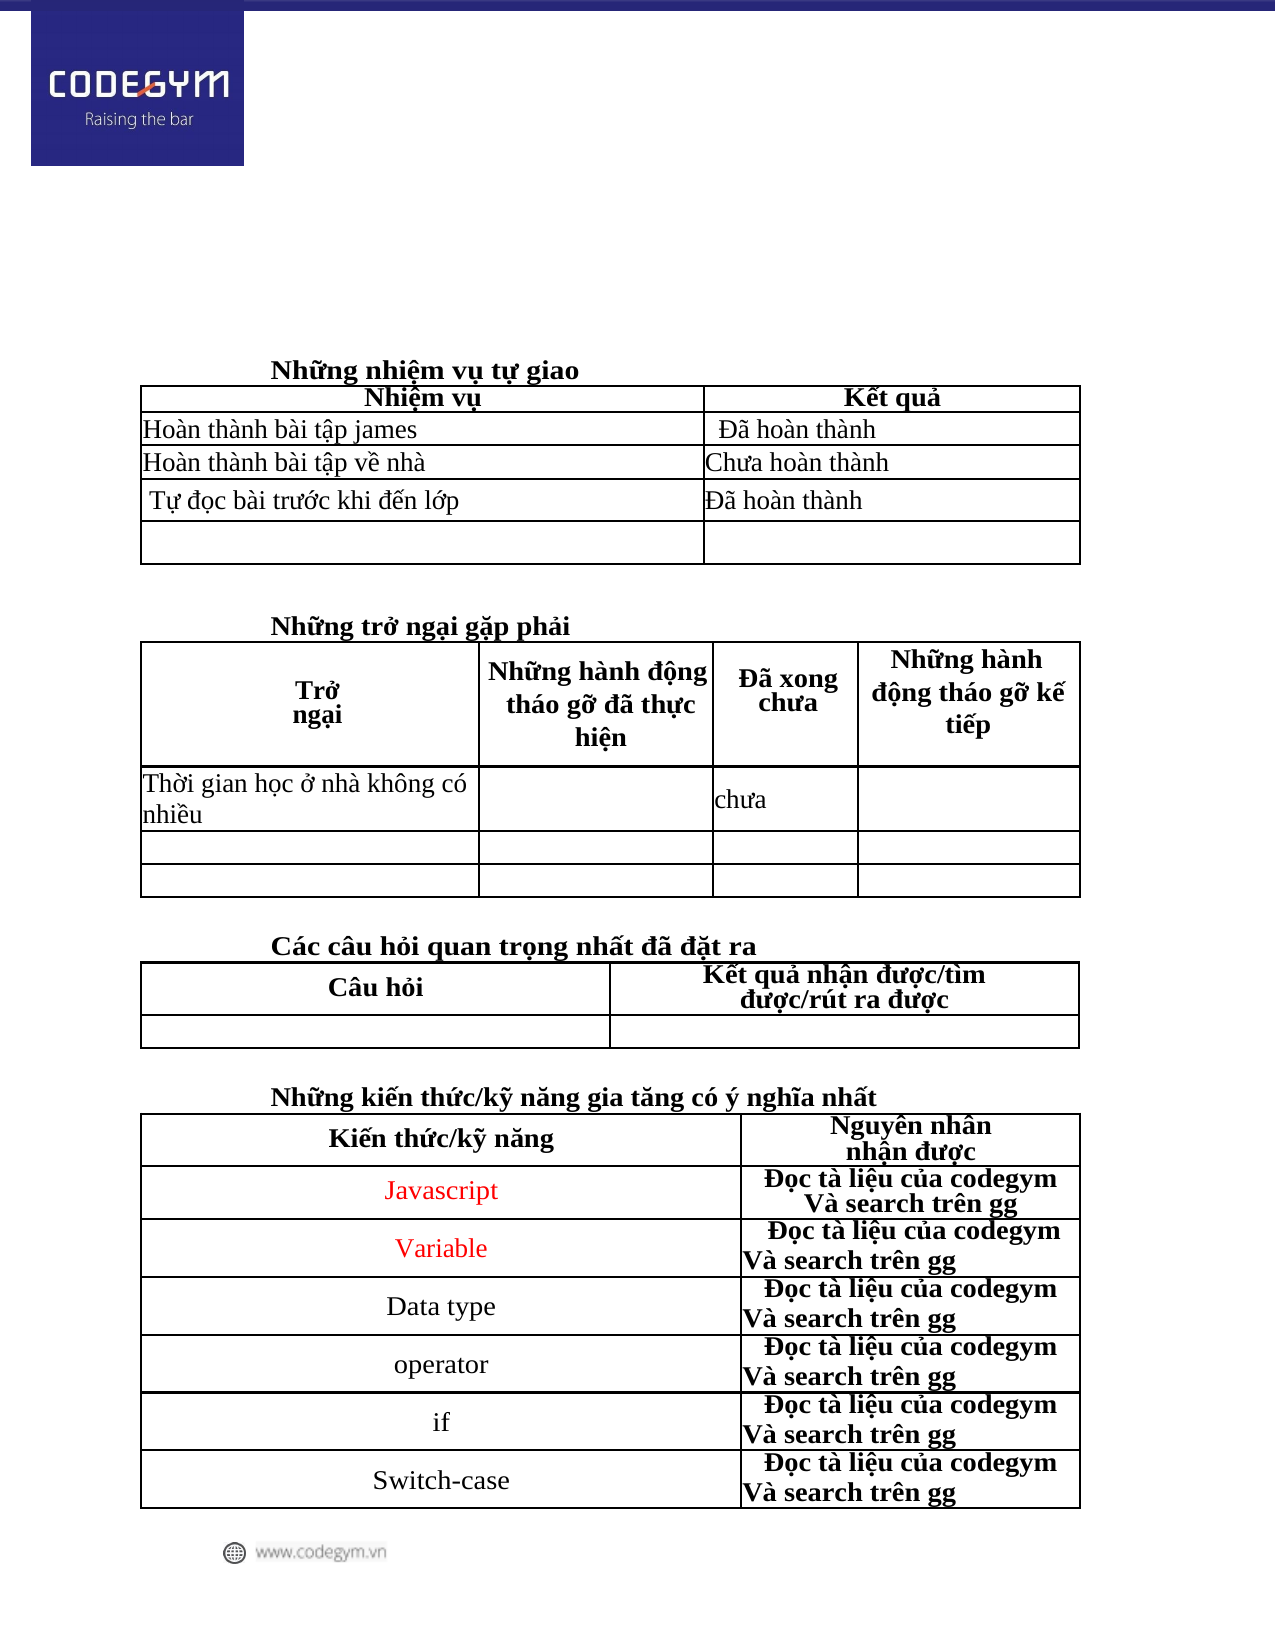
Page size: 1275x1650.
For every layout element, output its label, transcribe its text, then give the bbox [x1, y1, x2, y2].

table_cell operator [142, 1336, 740, 1391]
table_cell Hoàn thành bài tập về nhà [142, 446, 703, 478]
table_cell Chưa hoàn thành [705, 446, 1079, 478]
text Những nhiệm vụ tự giao [270, 354, 1131, 385]
table_cell Đọc tà liệu của codegym Và search trên gg [742, 1278, 1079, 1333]
table_header Nguyên nhân nhận được [742, 1115, 1079, 1165]
table_header Những hành động tháo gỡ kế tiếp [859, 643, 1079, 765]
table_cell [142, 522, 703, 562]
table_header Những hành động tháo gỡ đã thực hiện [480, 643, 712, 765]
text Các câu hỏi quan trọng nhất đã đặt ra [270, 930, 1131, 961]
table_cell Đã hoàn thành [705, 413, 1079, 444]
table_header Kết quả [705, 387, 1079, 411]
table_cell Đọc tà liệu của codegym Và search trên gg [742, 1336, 1079, 1391]
table_cell Hoàn thành bài tập james [142, 413, 703, 444]
table_cell Đã hoàn thành [705, 480, 1079, 520]
table_cell [480, 865, 712, 896]
table_cell Javascript [142, 1167, 740, 1218]
table_cell Data type [142, 1278, 740, 1333]
table_header Kiến thức/kỹ năng [142, 1115, 740, 1165]
table_cell [859, 768, 1079, 830]
text Những trở ngại gặp phải [270, 610, 1131, 641]
table_header Nhiệm vụ [142, 387, 703, 411]
table_cell chưa [714, 768, 857, 830]
table_cell Thời gian học ở nhà không có nhiều [142, 768, 478, 830]
table_cell [859, 832, 1079, 863]
table_cell [142, 865, 478, 896]
table_header Kết quả nhận được/tìm được/rút ra được [611, 964, 1078, 1014]
table_cell [480, 768, 712, 830]
table_cell [611, 1016, 1078, 1047]
table_cell [859, 865, 1079, 896]
table_header Đã xong chưa [714, 643, 857, 765]
table_cell Đọc tà liệu của codegym Và search trên gg [742, 1220, 1079, 1276]
table_cell Đọc tà liệu của codegym Và search trên gg [742, 1451, 1079, 1507]
table_cell [142, 1016, 609, 1047]
table_cell Đọc tà liệu của codegym Và search trên gg [742, 1394, 1079, 1449]
table_cell [142, 832, 478, 863]
table_header Trở ngại [142, 643, 478, 765]
picture [223, 1535, 1246, 1636]
table_cell Switch-case [142, 1451, 740, 1507]
table_cell Đọc tà liệu của codegym Và search trên gg [742, 1167, 1079, 1218]
table_cell [714, 865, 857, 896]
text Những kiến thức/kỹ năng gia tăng có ý nghĩa nhất [270, 1081, 1131, 1112]
table_header Câu hỏi [142, 964, 609, 1014]
table_cell [480, 832, 712, 863]
table_cell Variable [142, 1220, 740, 1276]
table_cell [705, 522, 1079, 562]
table_cell if [142, 1394, 740, 1449]
table_cell [714, 832, 857, 863]
table_cell Tự đọc bài trước khi đến lớp [142, 480, 703, 520]
picture [0, 0, 1275, 166]
